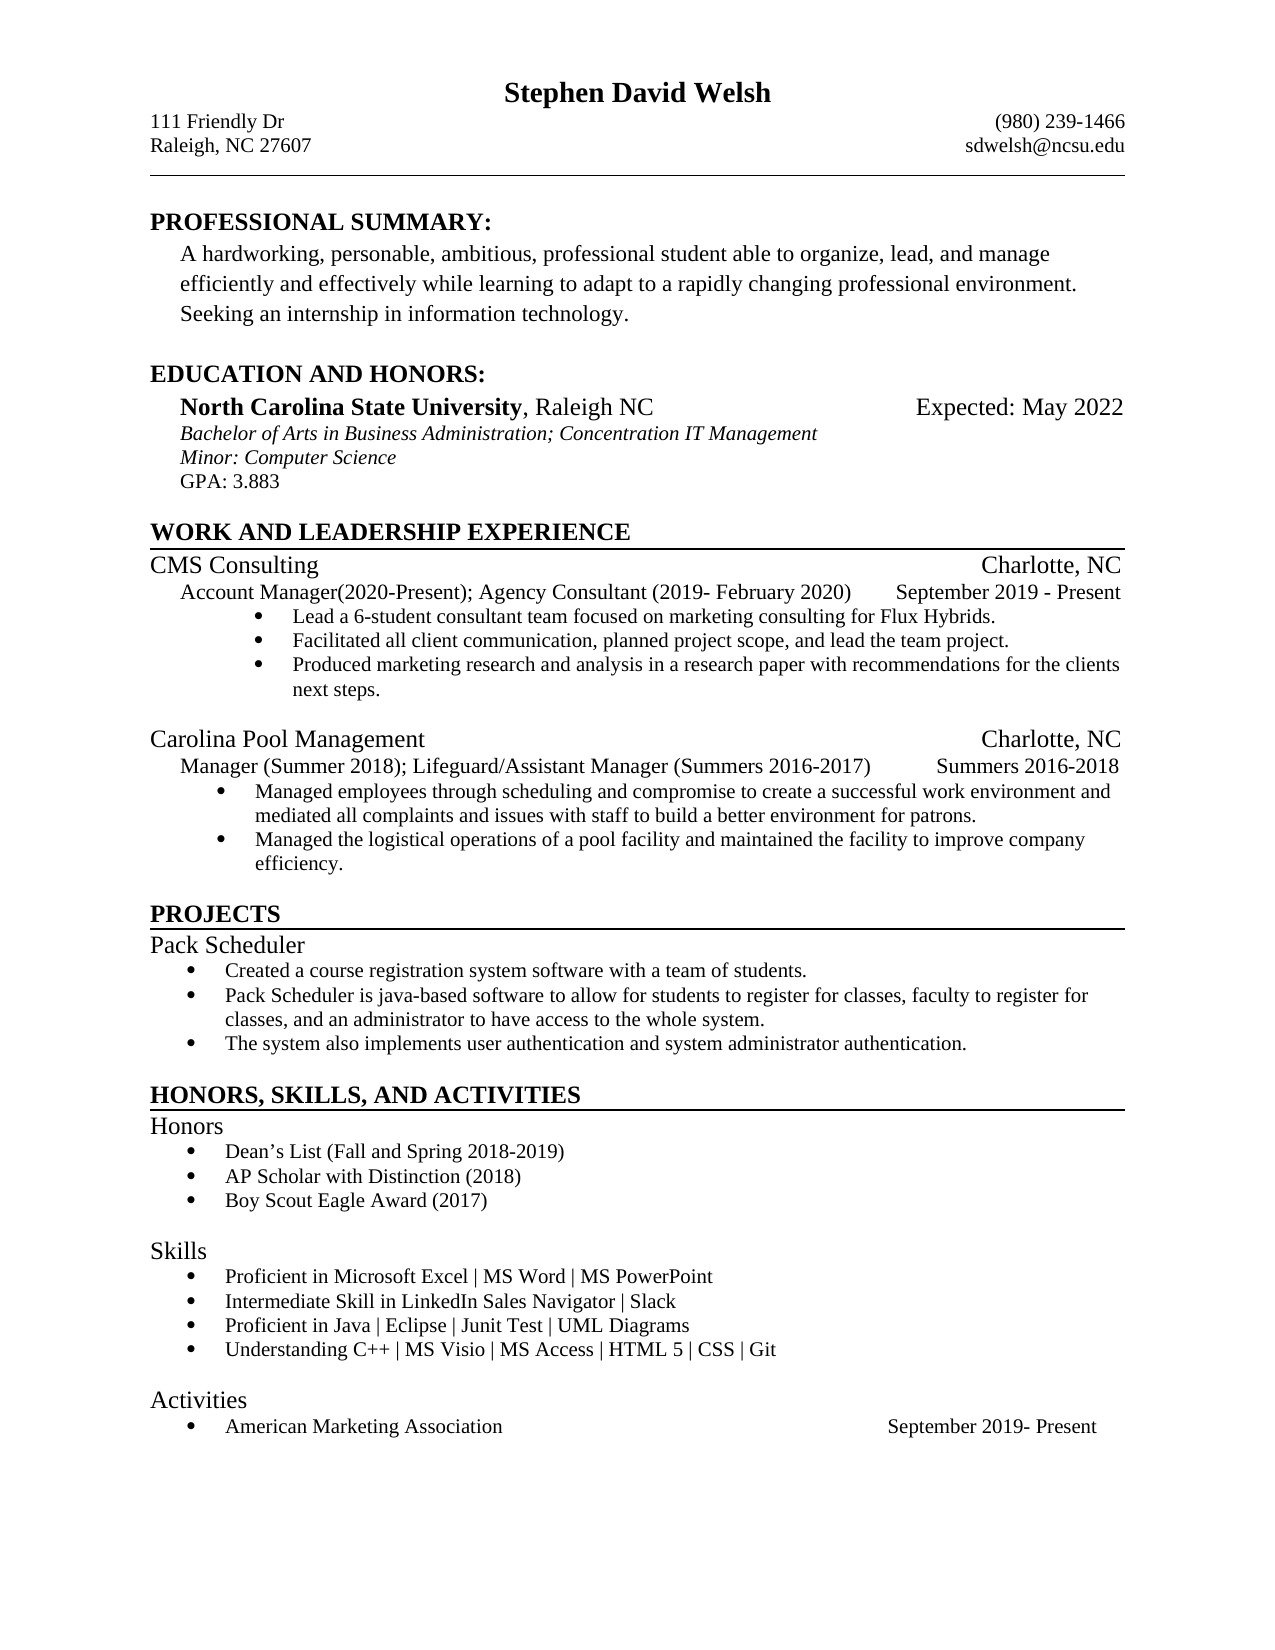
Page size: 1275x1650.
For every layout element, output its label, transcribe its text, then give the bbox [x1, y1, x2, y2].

text Bachelor of Arts in Business Administration; Concentration IT Management [180, 421, 1125, 445]
list AP Scholar with Distinction (2018) [187, 1163, 1125, 1188]
list Lead a 6-student consultant team focused on marketing consulting for Flux Hybrids. [255, 604, 1125, 628]
list Boy Scout Eagle Award (2017) [187, 1188, 1125, 1212]
text Account Manager(2020-Present); Agency Consultant (2019- February 2020) September 2019 - Present [180, 579, 1125, 604]
list Proficient in Microsoft Excel | MS Word | MS PowerPoint [187, 1264, 1125, 1288]
list Pack Scheduler is java-based software to allow for students to register for classes, faculty to register for classes, and an administrator to have access to the whole system. [187, 982, 1125, 1031]
list The system also implements user authentication and system administrator authentication. [187, 1031, 1125, 1055]
list Produced marketing research and analysis in a research paper with recommendations for the clients next steps. [255, 652, 1125, 701]
list Proficient in Java | Eclipse | Junit Test | UML Diagrams [187, 1313, 1125, 1337]
text Honors [150, 1111, 1125, 1139]
list Dean’s List (Fall and Spring 2018-2019) [187, 1139, 1125, 1163]
list Managed the logistical operations of a pool facility and maintained the facility to improve company efficiency. [217, 827, 1125, 875]
list Intermediate Skill in LinkedIn Sales Navigator | Slack [187, 1288, 1125, 1313]
list Managed employees through scheduling and compromise to create a successful work environment and mediated all complaints and issues with staff to build a better environment for patrons. [217, 778, 1125, 827]
list American Marketing Association September 2019- Present [187, 1413, 1125, 1438]
text Pack Scheduler [150, 930, 1125, 958]
list Facilitated all client communication, planned project scope, and lead the team project. [255, 628, 1125, 652]
text A hardworking, personable, ambitious, professional student able to organize, lead, and manage efficiently and effectively while learning to adapt to a rapidly changing professional environment. Seeking an internship in information technology. [180, 240, 1125, 327]
text PROJECTS [150, 899, 1125, 928]
text WORK AND LEADERSHIP EXPERIENCE [150, 517, 1125, 548]
text CMS Consulting Charlotte, NC [150, 550, 1125, 579]
text North Carolina State University, Raleigh NC Expected: May 2022 [180, 392, 1125, 421]
text Activities [150, 1385, 1125, 1413]
text PROFESSIONAL SUMMARY: [150, 207, 1125, 236]
text GPA: 3.883 [180, 469, 1125, 493]
text Manager (Summer 2018); Lifeguard/Assistant Manager (Summers 2016-2017) Summers 2016-2018 [180, 753, 1125, 778]
text Carolina Pool Management Charlotte, NC [150, 724, 1125, 753]
text EDUCATION AND HONORS: [150, 359, 1125, 388]
text Minor: Computer Science [180, 445, 1125, 469]
list Understanding C++ | MS Visio | MS Access | HTML 5 | CSS | Git [187, 1337, 1125, 1361]
text HONORS, SKILLS, AND ACTIVITIES [150, 1080, 1125, 1109]
list Created a course registration system software with a team of students. [187, 958, 1125, 982]
text Skills [150, 1236, 1125, 1264]
